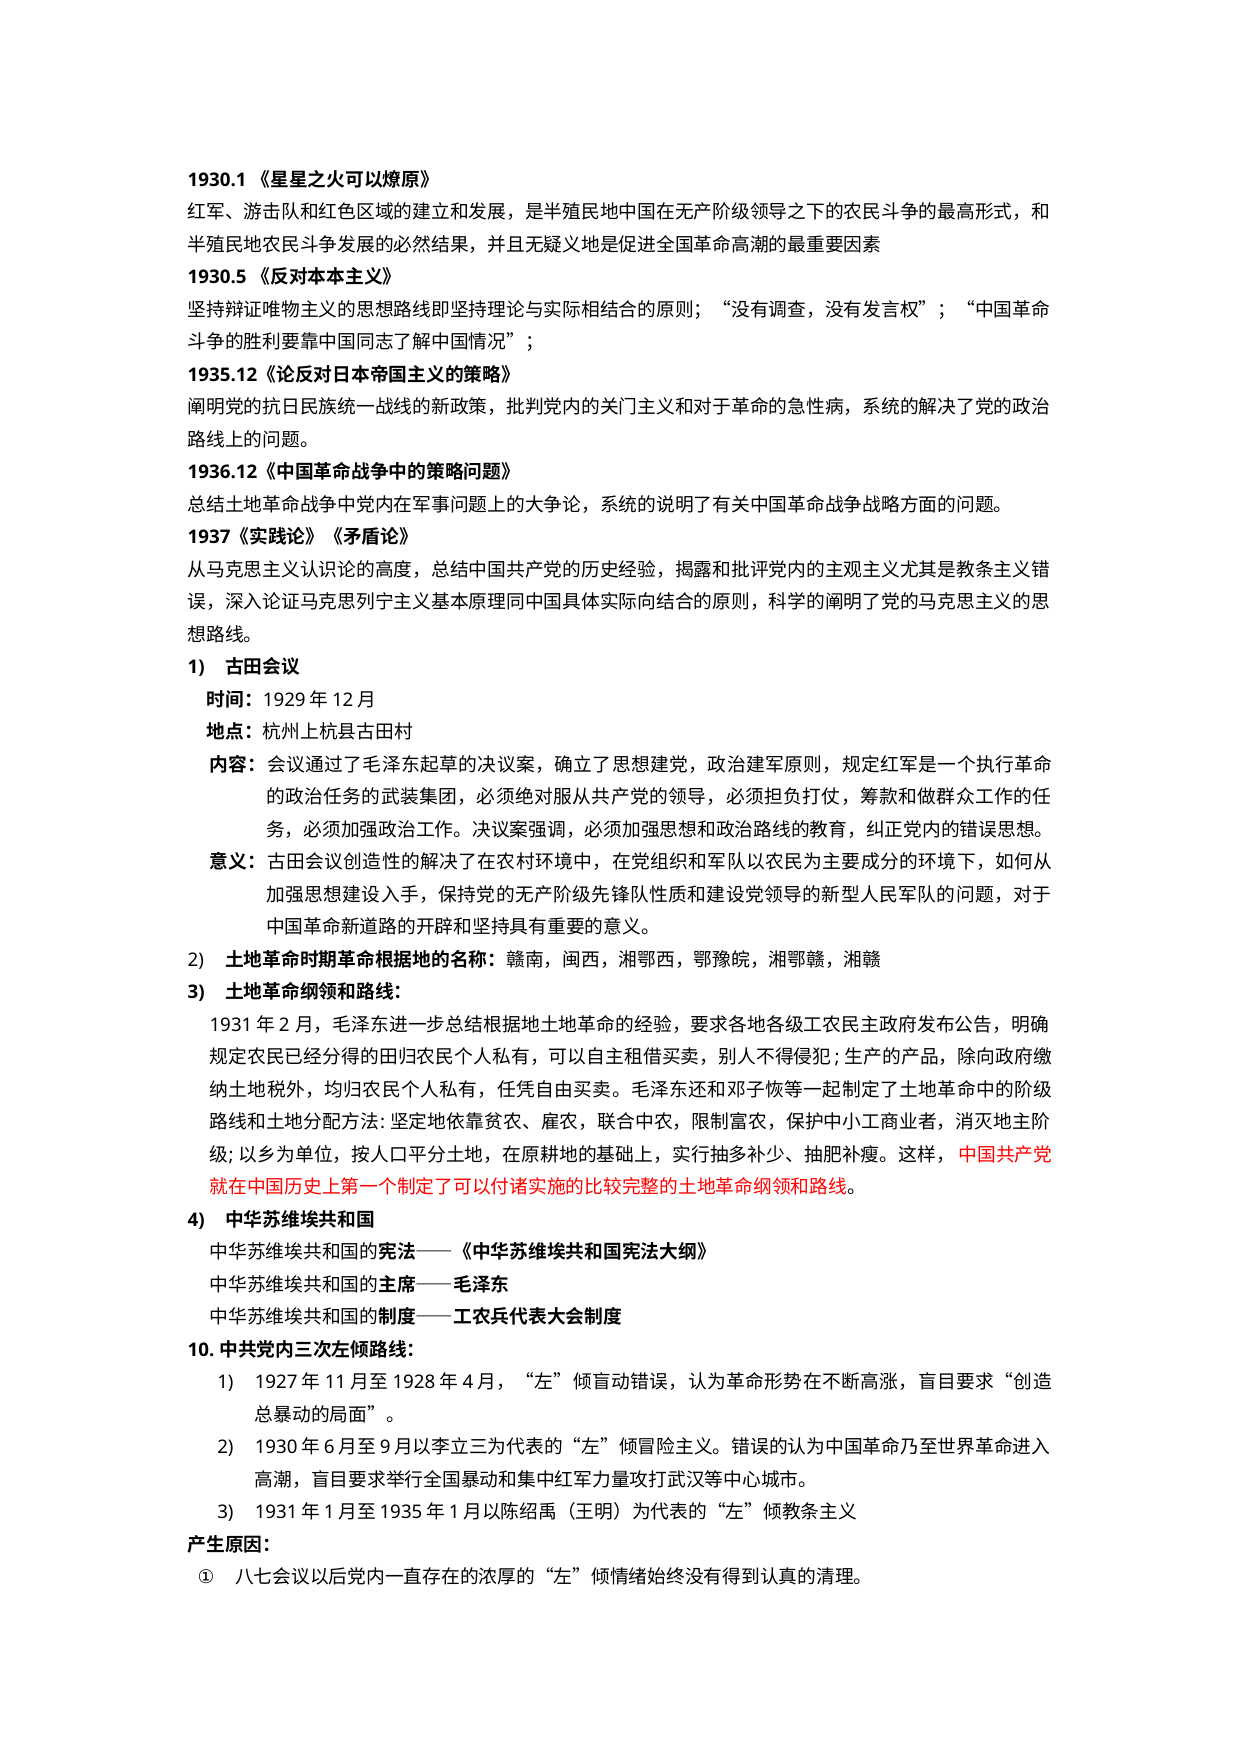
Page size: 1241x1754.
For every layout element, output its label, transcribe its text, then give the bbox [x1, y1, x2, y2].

list 八七会议以后党内一直存在的浓厚的“左”倾情绪始终没有得到认真的清理。 [197, 1559, 1053, 1592]
text 坚持辩证唯物主义的思想路线即坚持理论与实际相结合的原则；“没有调查，没有发言权”；“中国革命斗争的胜利要靠中国同志了解中国情况”； [187, 292, 1053, 357]
text 时间：1929年12月 [187, 682, 1053, 714]
list 中华苏维埃共和国 [187, 1202, 1053, 1234]
text 1930.5 《反对本本主义》 [187, 259, 1053, 292]
text 1930.1 《星星之火可以燎原》 [187, 162, 1053, 194]
text 阐明党的抗日民族统一战线的新政策，批判党内的关门主义和对于革命的急性病，系统的解决了党的政治路线上的问题。 [187, 389, 1053, 454]
list 土地革命纲领和路线： [187, 974, 1053, 1007]
text 中华苏维埃共和国的主席——毛泽东 [209, 1267, 1053, 1299]
list 1931年1月至1935年1月以陈绍禹（王明）为代表的“左”倾教条主义 [217, 1494, 1053, 1527]
list 1930年6月至9月以李立三为代表的“左”倾冒险主义。错误的认为中国革命乃至世界革命进入高潮，盲目要求举行全国暴动和集中红军力量攻打武汉等中心城市。 [217, 1429, 1053, 1494]
text 意义：古田会议创造性的解决了在农村环境中，在党组织和军队以农民为主要成分的环境下，如何从加强思想建设入手，保持党的无产阶级先锋队性质和建设党领导的新型人民军队的问题，对于中国革命新道路的开辟和坚持具有重要的意义。 [209, 844, 1053, 942]
text 总结土地革命战争中党内在军事问题上的大争论，系统的说明了有关中国革命战争战略方面的问题。 [187, 487, 1053, 519]
text 1936.12《中国革命战争中的策略问题》 [187, 454, 1053, 487]
text 产生原因： [187, 1527, 1053, 1559]
list 古田会议 [187, 649, 1053, 682]
text 红军、游击队和红色区域的建立和发展，是半殖民地中国在无产阶级领导之下的农民斗争的最高形式，和半殖民地农民斗争发展的必然结果，并且无疑义地是促进全国革命高潮的最重要因素 [187, 194, 1053, 259]
text 1937《实践论》《矛盾论》 [187, 519, 1053, 552]
text 内容：会议通过了毛泽东起草的决议案，确立了思想建党，政治建军原则，规定红军是一个执行革命的政治任务的武装集团，必须绝对服从共产党的领导，必须担负打仗，筹款和做群众工作的任务，必须加强政治工作。决议案强调，必须加强思想和政治路线的教育，纠正党内的错误思想。 [209, 747, 1053, 844]
text 1935.12《论反对日本帝国主义的策略》 [187, 357, 1053, 389]
text 地点：杭州上杭县古田村 [187, 714, 1053, 747]
text 10. 中共党内三次左倾路线： [187, 1332, 1053, 1364]
list 1927年11月至1928年4月，“左”倾盲动错误，认为革命形势在不断高涨，盲目要求“创造总暴动的局面”。 [217, 1364, 1053, 1429]
text 中华苏维埃共和国的宪法——《中华苏维埃共和国宪法大纲》 [209, 1234, 1053, 1267]
text 从马克思主义认识论的高度，总结中国共产党的历史经验，揭露和批评党内的主观主义尤其是教条主义错误，深入论证马克思列宁主义基本原理同中国具体实际向结合的原则，科学的阐明了党的马克思主义的思想路线。 [187, 552, 1053, 649]
text 1931年2 月，毛泽东进一步总结根据地土地革命的经验，要求各地各级工农民主政府发布公告，明确规定农民已经分得的田归农民个人私有，可以自主租借买卖，别人不得侵犯; 生产的产品，除向政府缴纳土地税外，均归农民个人私有，任凭自由买卖。毛泽东还和邓子恢等一起制定了土地革命中的阶级路线和土地分配方法: 坚定地依靠贫农、雇农，联合中农，限制富农，保护中小工商业者，消灭地主阶级; 以乡为单位，按人口平分土地，在原耕地的基础上，实行抽多补少、抽肥补瘦。这样，中国共产党就在中国历史上第一个制定了可以付诸实施的比较完整的土地革命纲领和路线。 [209, 1007, 1053, 1202]
list 土地革命时期革命根据地的名称：赣南，闽西，湘鄂西，鄂豫皖，湘鄂赣，湘赣 [187, 942, 1053, 974]
text 中华苏维埃共和国的制度——工农兵代表大会制度 [209, 1299, 1053, 1332]
